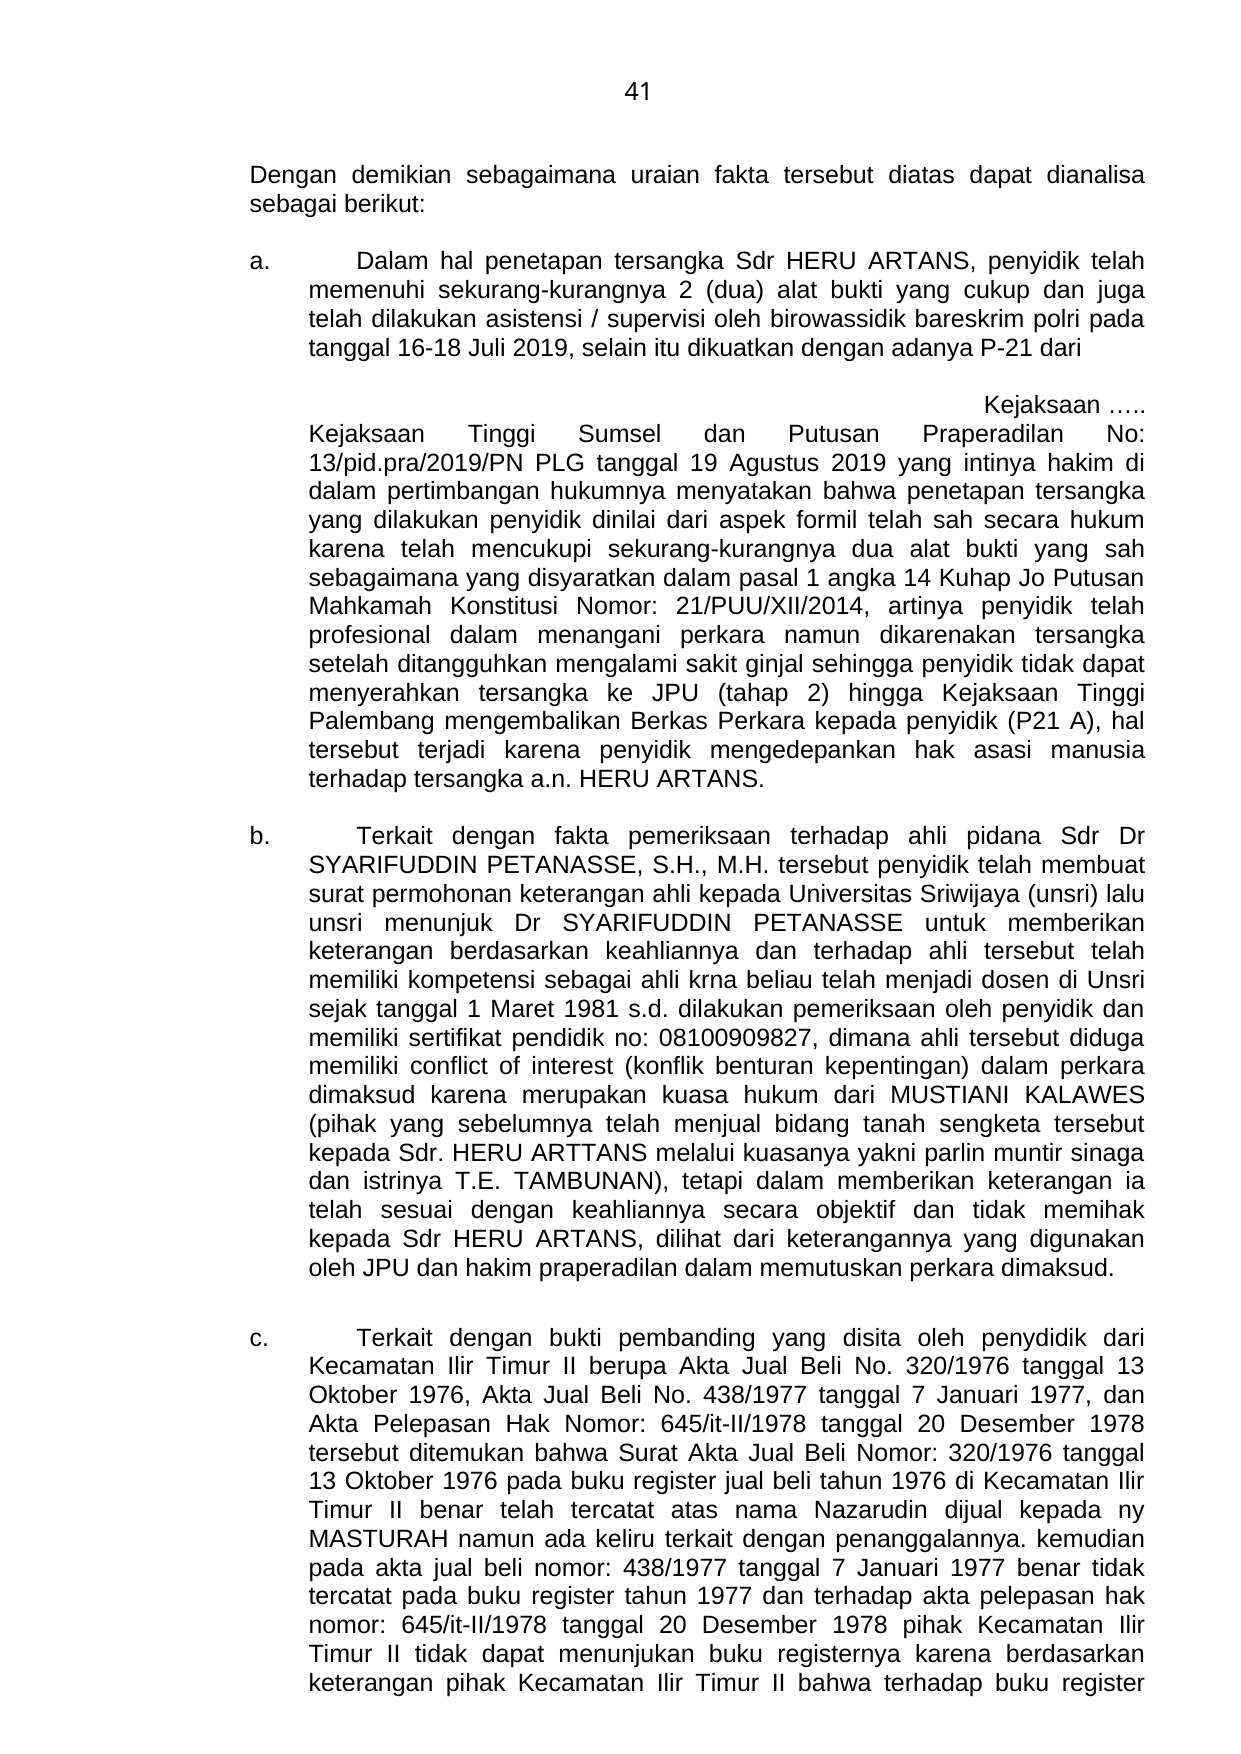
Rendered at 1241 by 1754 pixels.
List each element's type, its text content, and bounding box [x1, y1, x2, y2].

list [249, 1323, 1146, 1696]
text Kejaksaan Tinggi Sumsel dan Putusan Praperadilan No: 13/pid.pra/2019/PN PLG tanggal 19 Agustus 2019 yang intinya hakim di dalam pertimbangan hukumnya menyatakan bahwa penetapan tersangka yang dilakukan penyidik dinilai dari aspek formil telah sah secara hukum karena telah mencukupi sekurang-kurangnya dua alat bukti yang sah sebagaimana yang disyaratkan dalam pasal 1 angka 14 Kuhap Jo Putusan Mahkamah Konstitusi Nomor: 21/PUU/XII/2014, artinya penyidik telah profesional dalam menangani perkara namun dikarenakan tersangka setelah ditangguhkan mengalami sakit ginjal sehingga penyidik tidak dapat menyerahkan tersangka ke JPU (tahap 2) hingga Kejaksaan Tinggi Palembang mengembalikan Berkas Perkara kepada penyidik (P21 A), hal tersebut terjadi karena penyidik mengedepankan hak asasi manusia terhadap tersangka a.n. HERU ARTANS. [308, 419, 1146, 793]
text Dengan demikian sebagaimana uraian fakta tersebut diatas dapat dianalisa sebagai berikut: [249, 160, 1146, 218]
list Terkait dengan fakta pemeriksaan terhadap ahli pidana Sdr Dr SYARIFUDDIN PETANASSE, S.H., M.H. tersebut penyidik telah membuat surat permohonan keterangan ahli kepada Universitas Sriwijaya (unsri) lalu unsri menunjuk Dr SYARIFUDDIN PETANASSE untuk memberikan keterangan berdasarkan keahliannya dan terhadap ahli tersebut telah memiliki kompetensi sebagai ahli krna beliau telah menjadi dosen di Unsri sejak tanggal 1 Maret 1981 s.d. dilakukan pemeriksaan oleh penyidik dan memiliki sertifikat pendidik no: 08100909827, dimana ahli tersebut diduga memiliki conflict of interest (konflik benturan kepentingan) dalam perkara dimaksud karena merupakan kuasa hukum dari MUSTIANI KALAWES (pihak yang sebelumnya telah menjual bidang tanah sengketa tersebut kepada Sdr. HERU ARTTANS melalui kuasanya yakni parlin muntir sinaga dan istrinya T.E. TAMBUNAN), tetapi dalam memberikan keterangan ia telah sesuai dengan keahliannya secara objektif dan tidak memihak kepada Sdr HERU ARTANS, dilihat dari keterangannya yang digunakan oleh JPU dan hakim praperadilan dalam memutuskan perkara dimaksud. [249, 821, 1146, 1281]
list Dalam hal penetapan tersangka Sdr HERU ARTANS, penyidik telah memenuhi sekurang-kurangnya 2 (dua) alat bukti yang cukup dan juga telah dilakukan asistensi / supervisi oleh birowassidik bareskrim polri pada tanggal 16-18 Juli 2019, selain itu dikuatkan dengan adanya P-21 dari [249, 246, 1146, 361]
text Kejaksaan ….. [308, 390, 1146, 419]
